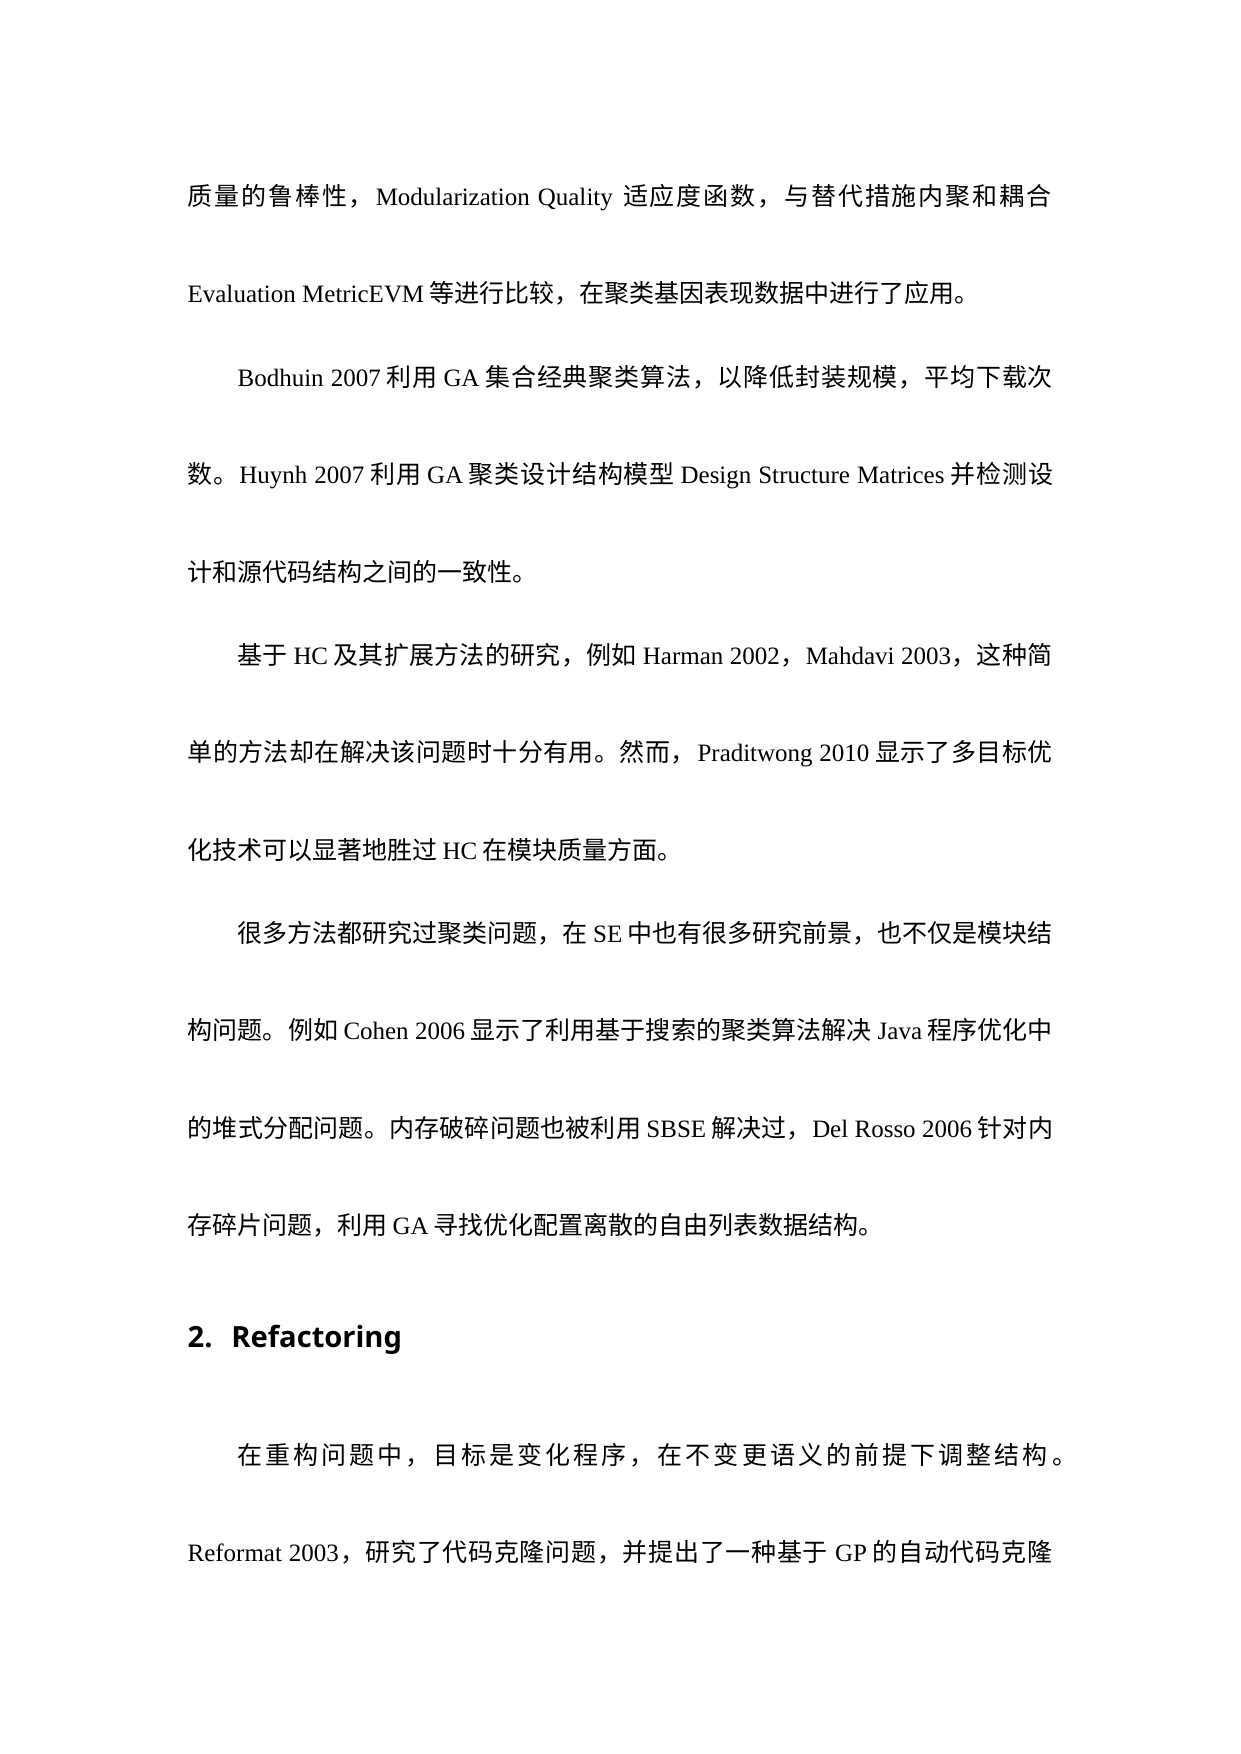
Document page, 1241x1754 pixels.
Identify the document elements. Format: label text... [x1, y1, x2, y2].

subtitle Refactoring [187, 1304, 1053, 1369]
text Bodhuin 2007利用GA集合经典聚类算法，以降低封装规模，平均下载次数。Huynh 2007利用GA聚类设计结构模型Design Structure Matrices并检测设计和源代码结构之间的一致性。 [187, 343, 1053, 603]
text 很多方法都研究过聚类问题，在SE中也有很多研究前景，也不仅是模块结构问题。例如Cohen 2006显示了利用基于搜索的聚类算法解决Java程序优化中的堆式分配问题。内存破碎问题也被利用SBSE解决过，Del Rosso 2006针对内存碎片问题，利用GA寻找优化配置离散的自由列表数据结构。 [187, 899, 1053, 1256]
text 基于HC及其扩展方法的研究，例如Harman 2002，Mahdavi 2003，这种简单的方法却在解决该问题时十分有用。然而，Praditwong 2010显示了多目标优化技术可以显著地胜过HC在模块质量方面。 [187, 621, 1053, 881]
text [187, 1421, 1053, 1583]
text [187, 162, 1053, 324]
